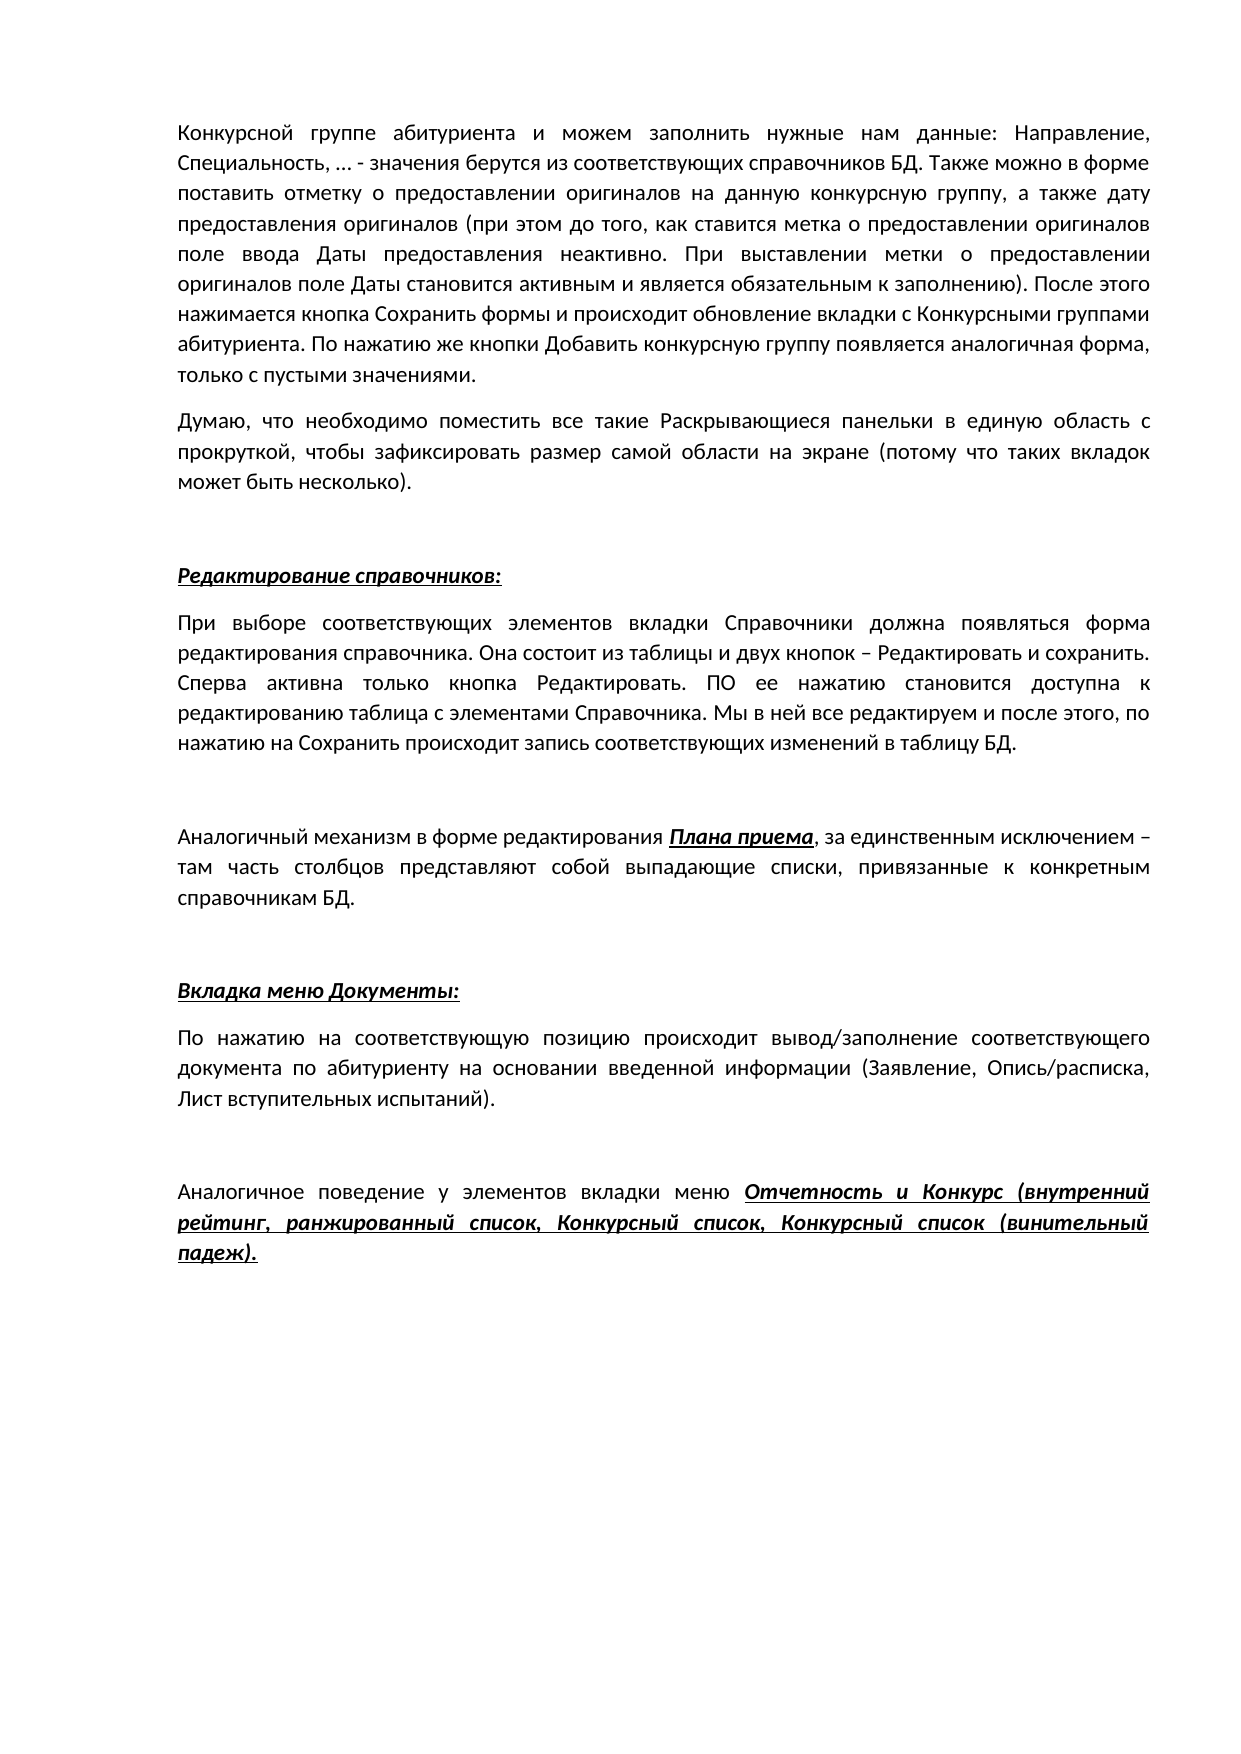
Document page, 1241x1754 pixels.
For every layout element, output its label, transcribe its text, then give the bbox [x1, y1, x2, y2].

text Вкладка меню Документы: [177, 976, 1152, 1004]
text По нажатию на соответствующую позицию происходит вывод/заполнение соответствующего документа по абитуриенту на основании введенной информации (Заявление, Опись/расписка, Лист вступительных испытаний). [177, 1023, 1152, 1112]
text Думаю, что необходимо поместить все такие Раскрывающиеся панельки в единую область с прокруткой, чтобы зафиксировать размер самой области на экране (потому что таких вкладок может быть несколько). [177, 407, 1152, 495]
text При выборе соответствующих элементов вкладки Справочники должна появляться форма редактирования справочника. Она состоит из таблицы и двух кнопок – Редактировать и сохранить. Сперва активна только кнопка Редактировать. ПО ее нажатию становится доступна к редактированию таблица с элементами Справочника. Мы в ней все редактируем и после этого, по нажатию на Сохранить происходит запись соответствующих изменений в таблицу БД. [177, 608, 1152, 757]
text Аналогичное поведение у элементов вкладки меню Отчетность и Конкурс (внутренний рейтинг, ранжированный список, Конкурсный список, Конкурсный список (винительный падеж). [177, 1177, 1152, 1266]
text Аналогичный механизм в форме редактирования Плана приема, за единственным исключением – там часть столбцов представляют собой выпадающие списки, привязанные к конкретным справочникам БД. [177, 822, 1152, 911]
text Редактирование справочников: [177, 561, 1152, 589]
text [177, 118, 1152, 388]
